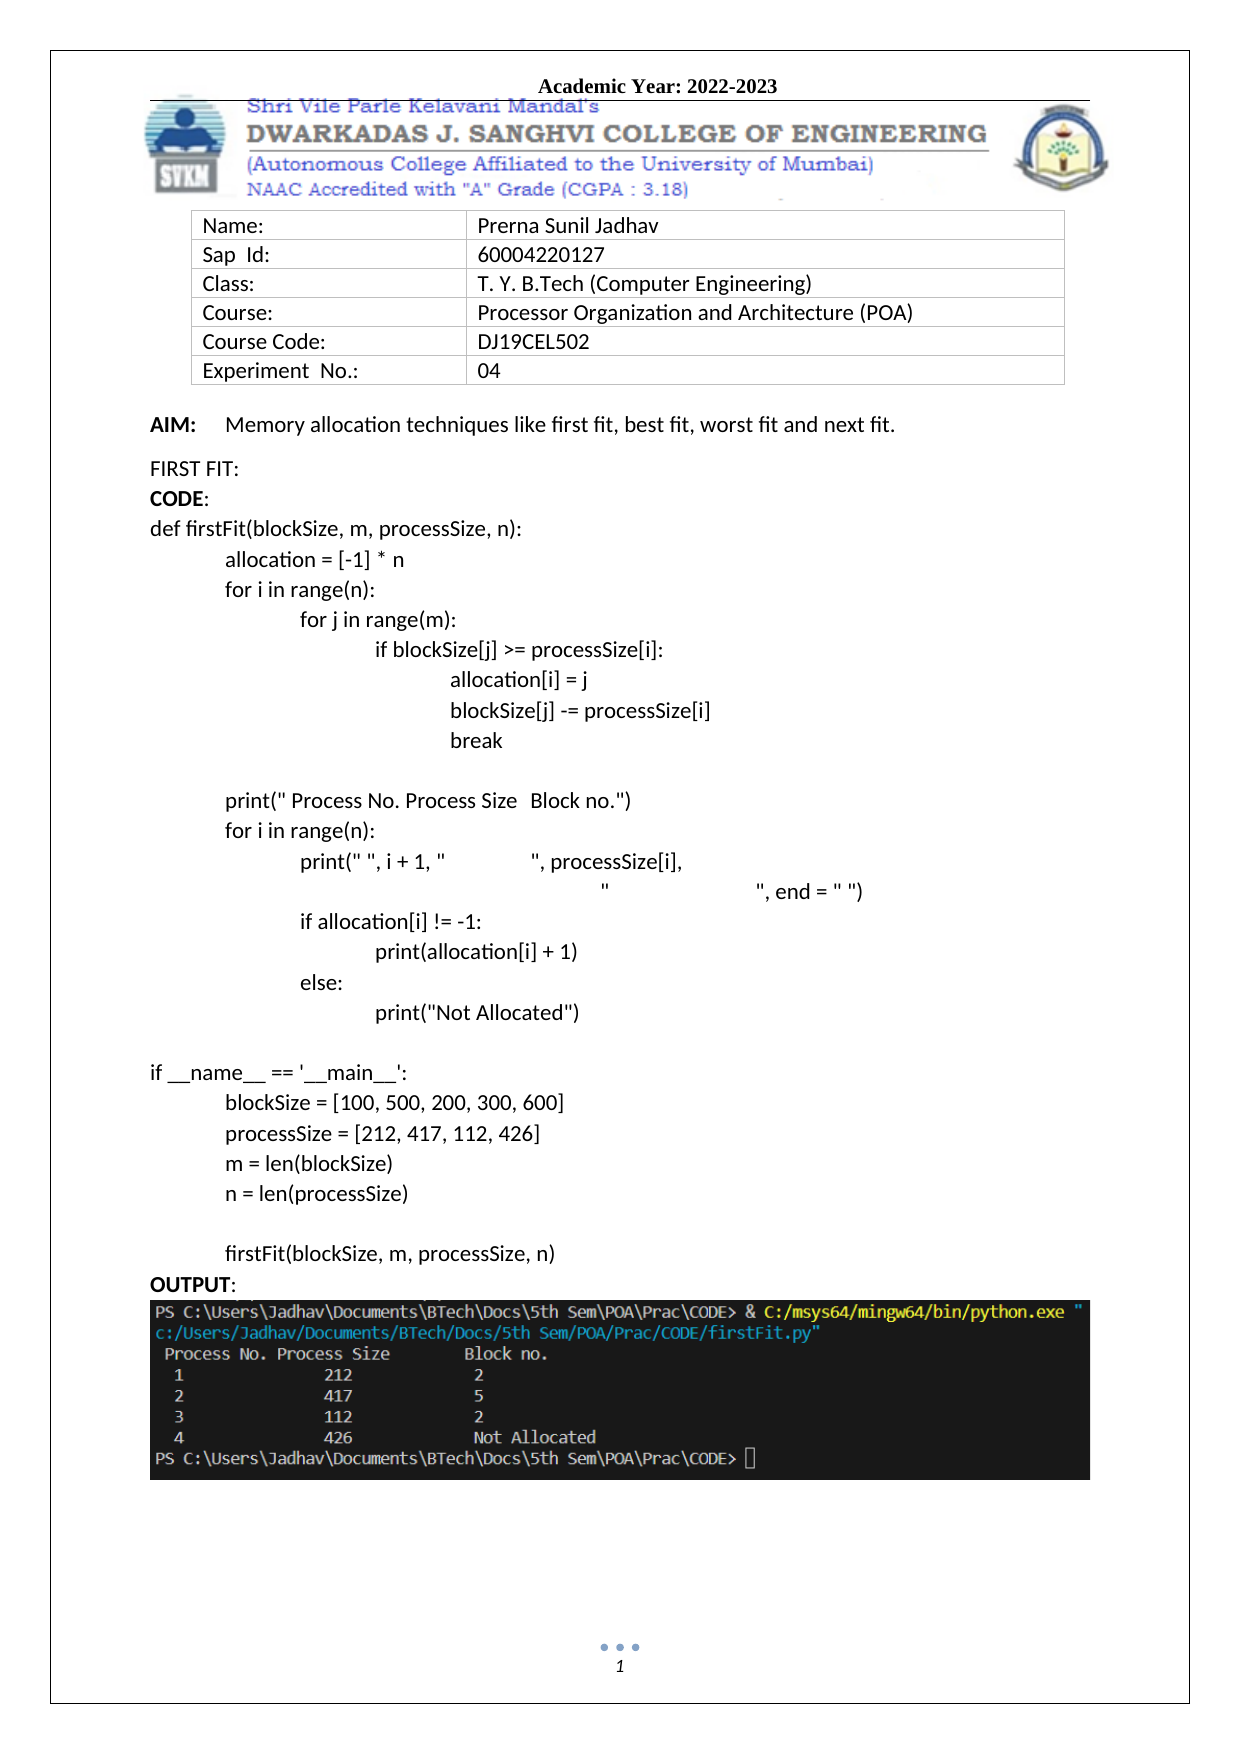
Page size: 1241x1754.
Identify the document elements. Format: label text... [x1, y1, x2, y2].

text m = len(blockSize) [150, 1149, 1090, 1177]
text " ", end = " ") [150, 877, 1090, 905]
text if blockSize[j] >= processSize[i]: [150, 635, 1090, 663]
picture [150, 1300, 1091, 1480]
table_cell 60004220127 [467, 240, 1064, 268]
text for j in range(m): [150, 605, 1090, 633]
text allocation[i] = j [150, 666, 1090, 693]
text if __name__ == '__main__': [150, 1058, 1090, 1086]
picture [138, 75, 1114, 210]
table_cell Course: [192, 298, 466, 326]
table_cell Course Code: [192, 327, 466, 355]
text AIM: Memory allocation techniques like first fit, best fit, worst fit and next fit. [150, 410, 1090, 438]
table_header Prerna Sunil Jadhav [467, 211, 1064, 239]
text else: [150, 968, 1090, 996]
text blockSize = [100, 500, 200, 300, 600] [150, 1088, 1090, 1116]
text blockSize[j] -= processSize[i] [150, 696, 1090, 724]
text if allocation[i] != -1: [150, 907, 1090, 935]
table_cell Processor Organization and Architecture (POA) [467, 298, 1064, 326]
table_cell T. Y. B.Tech (Computer Engineering) [467, 269, 1064, 297]
text print(" Process No. Process Size Block no.") [150, 786, 1090, 814]
table_cell Experiment No.: [192, 356, 466, 384]
table_header Name: [192, 211, 466, 239]
table_cell Class: [192, 269, 466, 297]
text processSize = [212, 417, 112, 426] [150, 1119, 1090, 1147]
text print("Not Allocated") [150, 998, 1090, 1026]
text n = len(processSize) [150, 1179, 1090, 1207]
text print(allocation[i] + 1) [150, 937, 1090, 965]
table_cell 04 [467, 356, 1064, 384]
text print(" ", i + 1, " ", processSize[i], [150, 847, 1090, 875]
text OUTPUT: [150, 1270, 1090, 1298]
text CODE: [150, 484, 1090, 512]
text for i in range(n): [150, 575, 1090, 603]
text firstFit(blockSize, m, processSize, n) [150, 1239, 1090, 1267]
table_cell Sap Id: [192, 240, 466, 268]
text def firstFit(blockSize, m, processSize, n): [150, 514, 1090, 542]
text FIRST FIT: [150, 454, 1090, 482]
text break [150, 726, 1090, 754]
text allocation = [-1] * n [150, 545, 1090, 573]
table_cell DJ19CEL502 [467, 327, 1064, 355]
text for i in range(n): [150, 817, 1090, 844]
